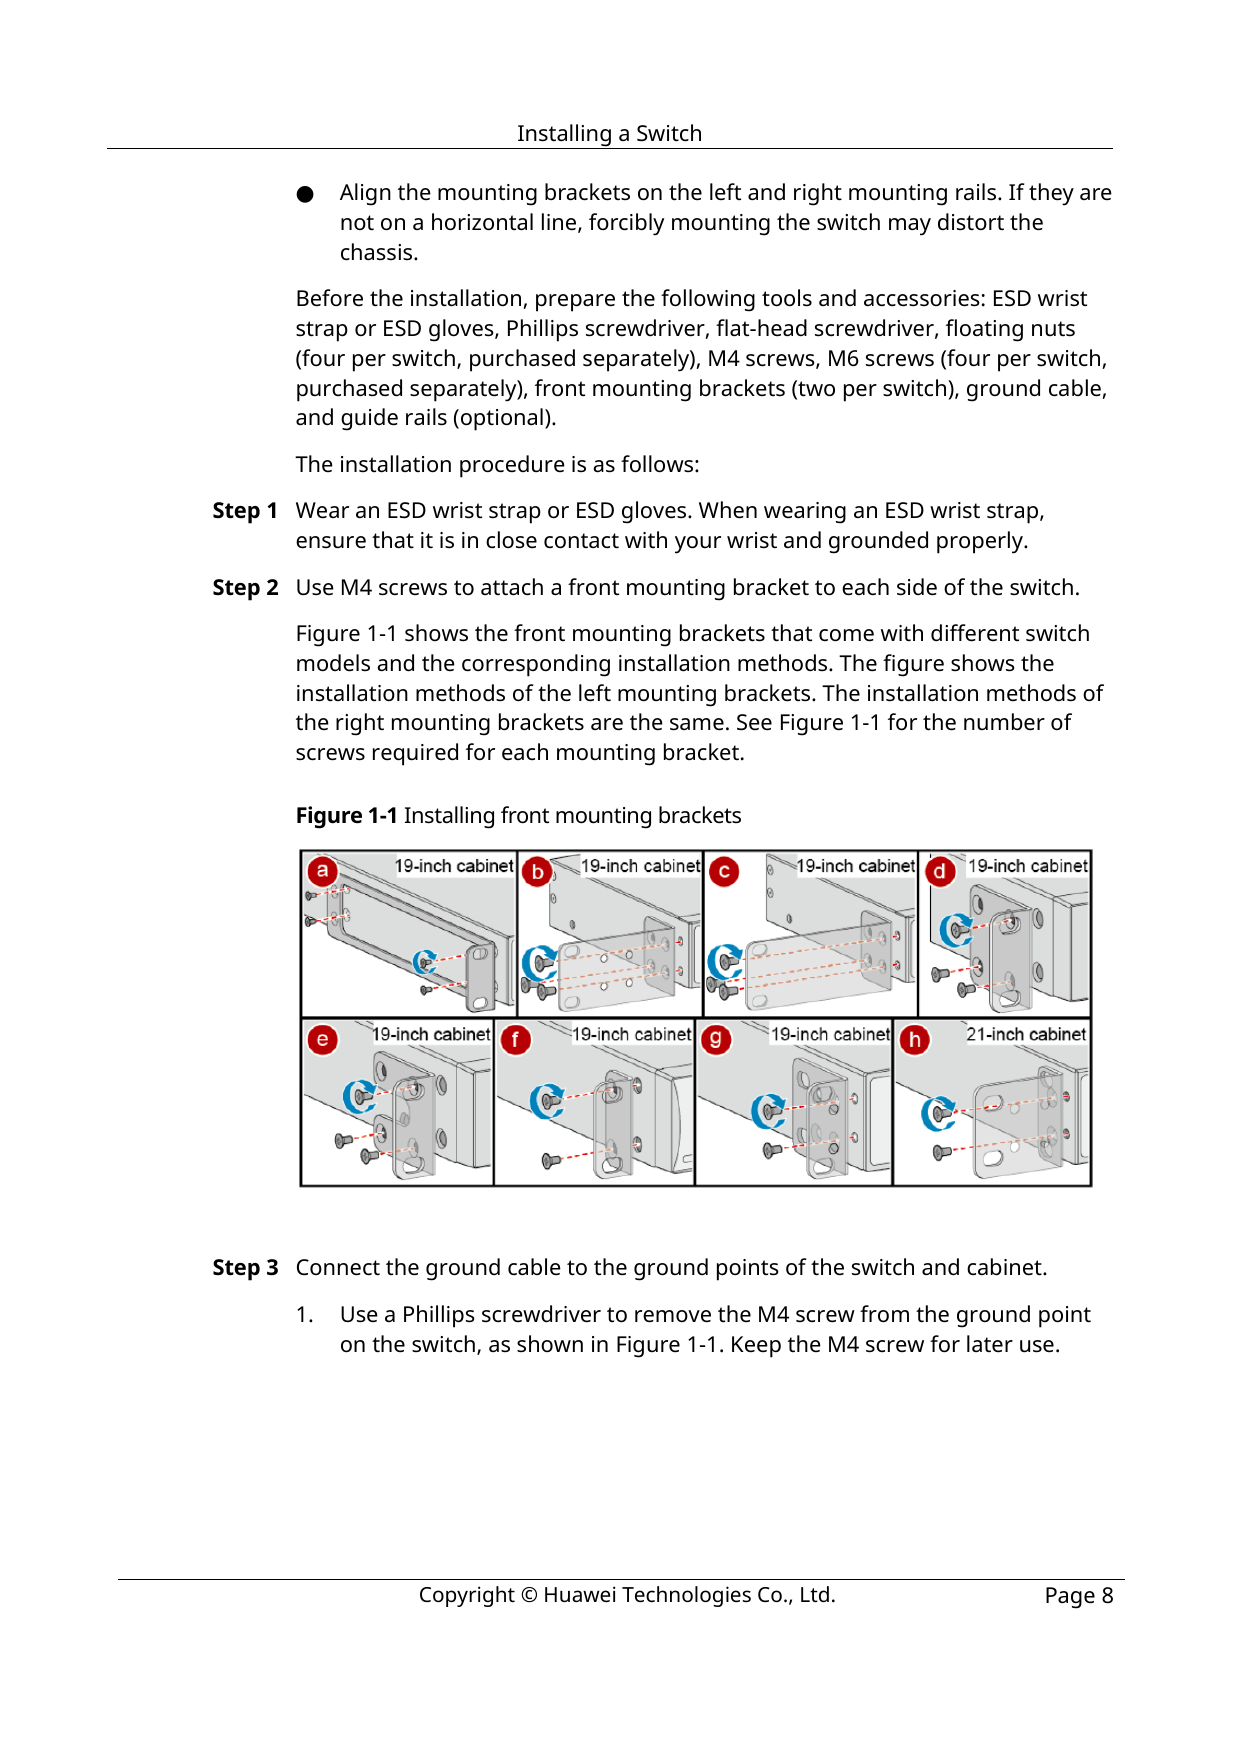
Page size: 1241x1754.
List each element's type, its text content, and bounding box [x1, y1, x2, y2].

list Use a Phillips screwdriver to remove the M4 screw from the ground point on the switch, as shown in Figure 1-3. Keep the M4 screw for later use. [295, 1299, 1122, 1358]
text Before the installation, prepare the following tools and accessories: ESD wrist strap or ESD gloves, Phillips screwdriver, flat-head screwdriver, floating nuts (four per switch, purchased separately), M4 screws, M6 screws (four per switch, purchased separately), front mounting brackets (two per switch), ground cable, and guide rails (optional). [295, 283, 1122, 432]
text Wear an ESD wrist strap or ESD gloves. When wearing an ESD wrist strap, ensure that it is in close contact with your wrist and grounded properly. [279, 495, 1122, 555]
list Installing front mounting brackets [295, 800, 1122, 830]
list Align the mounting brackets on the left and right mounting rails. If they are not on a horizontal line, forcibly mounting the switch may distort the chassis. [295, 177, 1122, 267]
picture [295, 846, 1094, 1190]
text Connect the ground cable to the ground points of the switch and cabinet. [279, 1252, 1122, 1282]
text The installation procedure is as follows: [295, 449, 1122, 479]
text Use M4 screws to attach a front mounting bracket to each side of the switch. [279, 572, 1122, 601]
text Figure 1-2 shows the front mounting brackets that come with different switch models and the corresponding installation methods. The figure shows the installation methods of the left mounting brackets. The installation methods of the right mounting brackets are the same. See Figure 1-2 for the number of screws required for each mounting bracket. [295, 618, 1122, 767]
